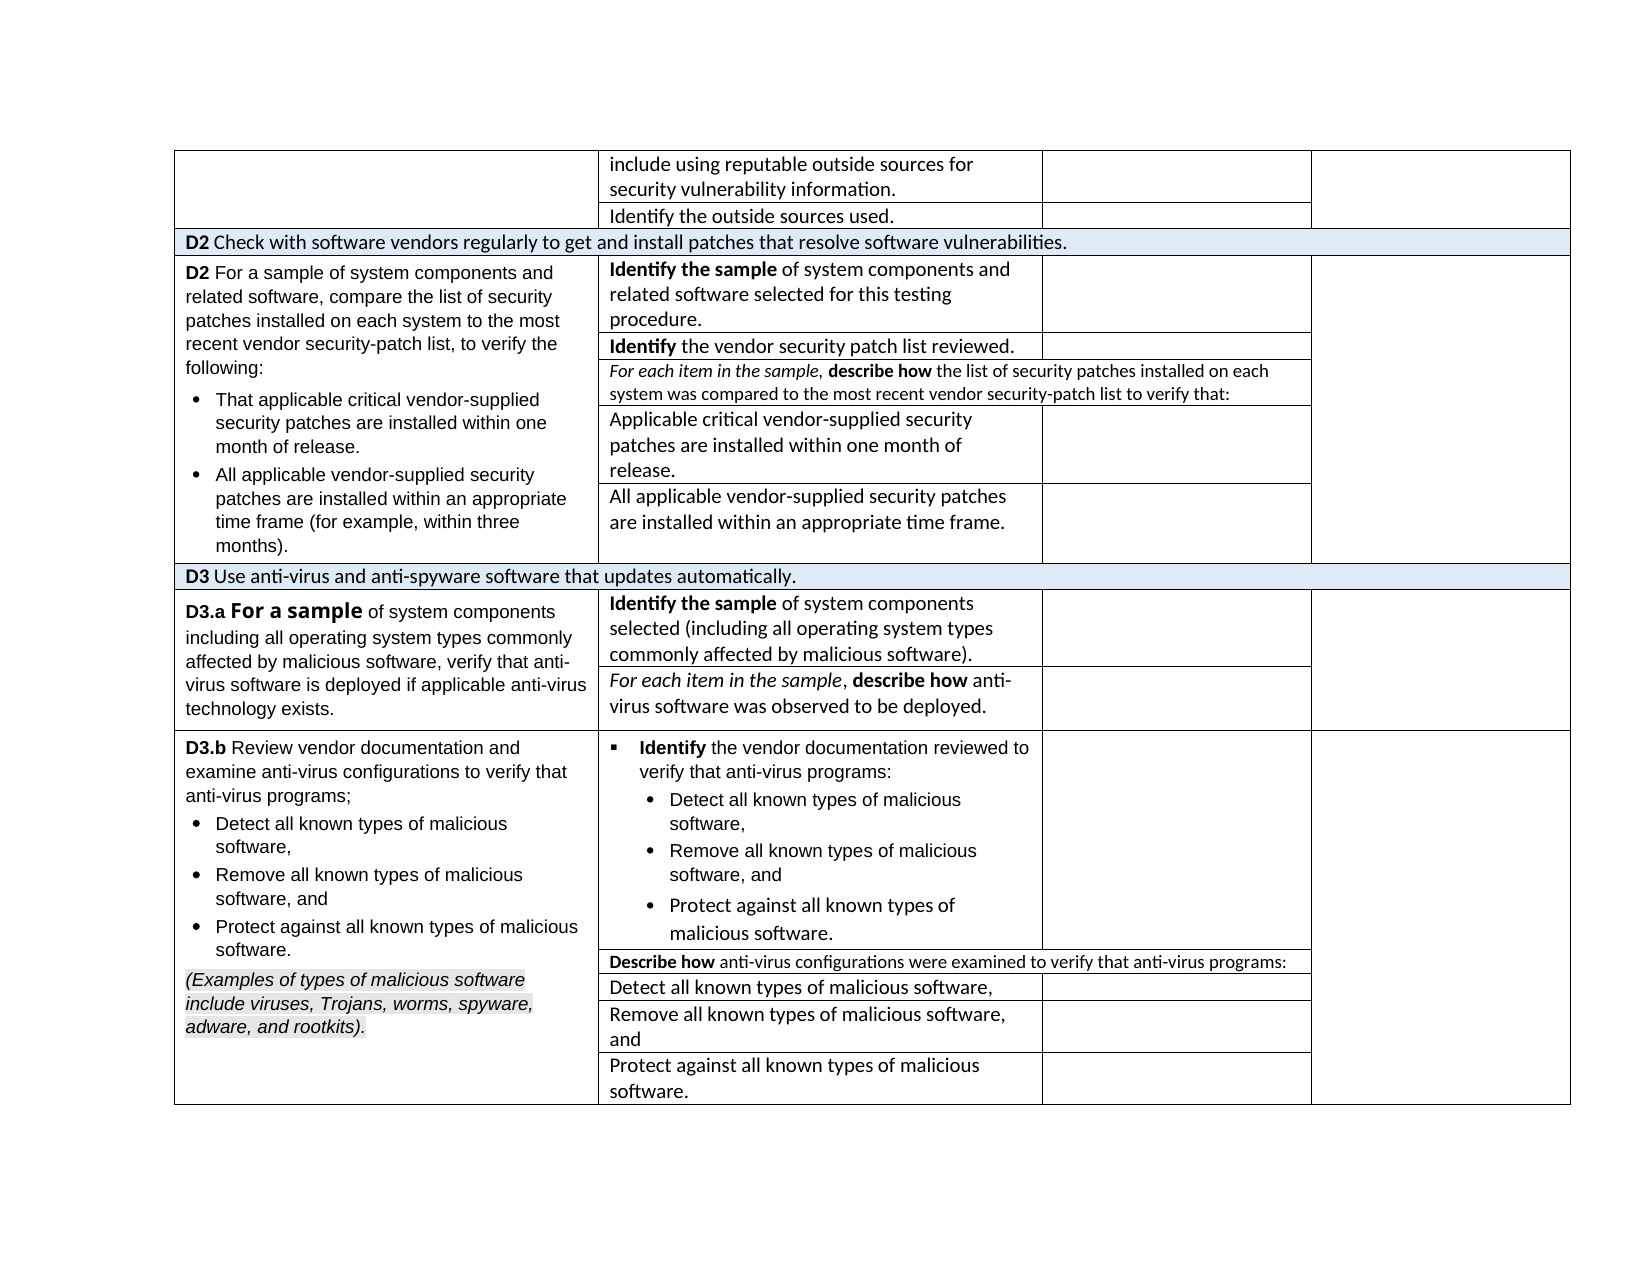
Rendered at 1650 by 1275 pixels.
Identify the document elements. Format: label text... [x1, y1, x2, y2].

table_cell [1043, 203, 1311, 228]
table_cell D3.b Review vendor documentation and examine anti-virus configurations to verify that anti-virus programs; Detect all known types of malicious software, Remove all known types of malicious software, and Protect against all known types of malicious software. (Examples of types of malicious software include viruses, Trojans, worms, spyware, adware, and rootkits). [175, 731, 598, 1103]
table_cell [1043, 256, 1311, 332]
table_cell [1043, 1001, 1311, 1052]
table_cell Detect all known types of malicious software, [599, 974, 1042, 1000]
table_cell [1043, 974, 1311, 1000]
table_cell Identify the sample of system components selected (including all operating system types commonly affected by malicious software). [599, 590, 1042, 666]
table_cell Identify the outside sources used. [599, 203, 1042, 228]
table_cell [1312, 256, 1570, 563]
table_cell Protect against all known types of malicious software. [599, 1053, 1042, 1103]
table_cell [1043, 1053, 1311, 1103]
table_cell Identify the vendor documentation reviewed to verify that anti-virus programs: Detect all known types of malicious software, Remove all known types of malicious software, and Protect against all known types of malicious software. [599, 731, 1042, 949]
table_cell [1043, 590, 1311, 666]
table_cell D2 For a sample of system components and related software, compare the list of security patches installed on each system to the most recent vendor security-patch list, to verify the following: That applicable critical vendor-supplied security patches are installed within one month of release. All applicable vendor-supplied security patches are installed within an appropriate time frame (for example, within three months). [175, 256, 598, 563]
table_cell [1043, 151, 1311, 202]
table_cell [599, 151, 1042, 202]
table_cell Identify the vendor security patch list reviewed. [599, 333, 1042, 358]
table_cell D3.a For a sample of system components including all operating system types commonly affected by malicious software, verify that anti-virus software is deployed if applicable anti-virus technology exists. [175, 590, 598, 730]
table_cell [1043, 333, 1311, 358]
table_cell [1312, 590, 1570, 730]
table_cell [1043, 406, 1311, 483]
table_cell All applicable vendor-supplied security patches are installed within an appropriate time frame. [599, 484, 1042, 563]
table_cell D2 Check with software vendors regularly to get and install patches that resolve software vulnerabilities. [175, 229, 1570, 255]
table_cell Applicable critical vendor-supplied security patches are installed within one month of release. [599, 406, 1042, 483]
table_cell D3 Use anti-virus and anti-spyware software that updates automatically. [175, 564, 1570, 589]
table_cell For each item in the sample, describe how anti-virus software was observed to be deployed. [599, 667, 1042, 730]
table_cell Remove all known types of malicious software, and [599, 1001, 1042, 1052]
table_cell Describe how anti-virus configurations were examined to verify that anti-virus programs: [599, 950, 1311, 973]
table_cell [1312, 731, 1570, 1103]
table_cell [1043, 731, 1311, 949]
table_cell Identify the sample of system components and related software selected for this testing procedure. [599, 256, 1042, 332]
table_cell [1043, 484, 1311, 563]
table_cell [1043, 667, 1311, 730]
table_cell For each item in the sample, describe how the list of security patches installed on each system was compared to the most recent vendor security-patch list to verify that: [599, 360, 1311, 405]
